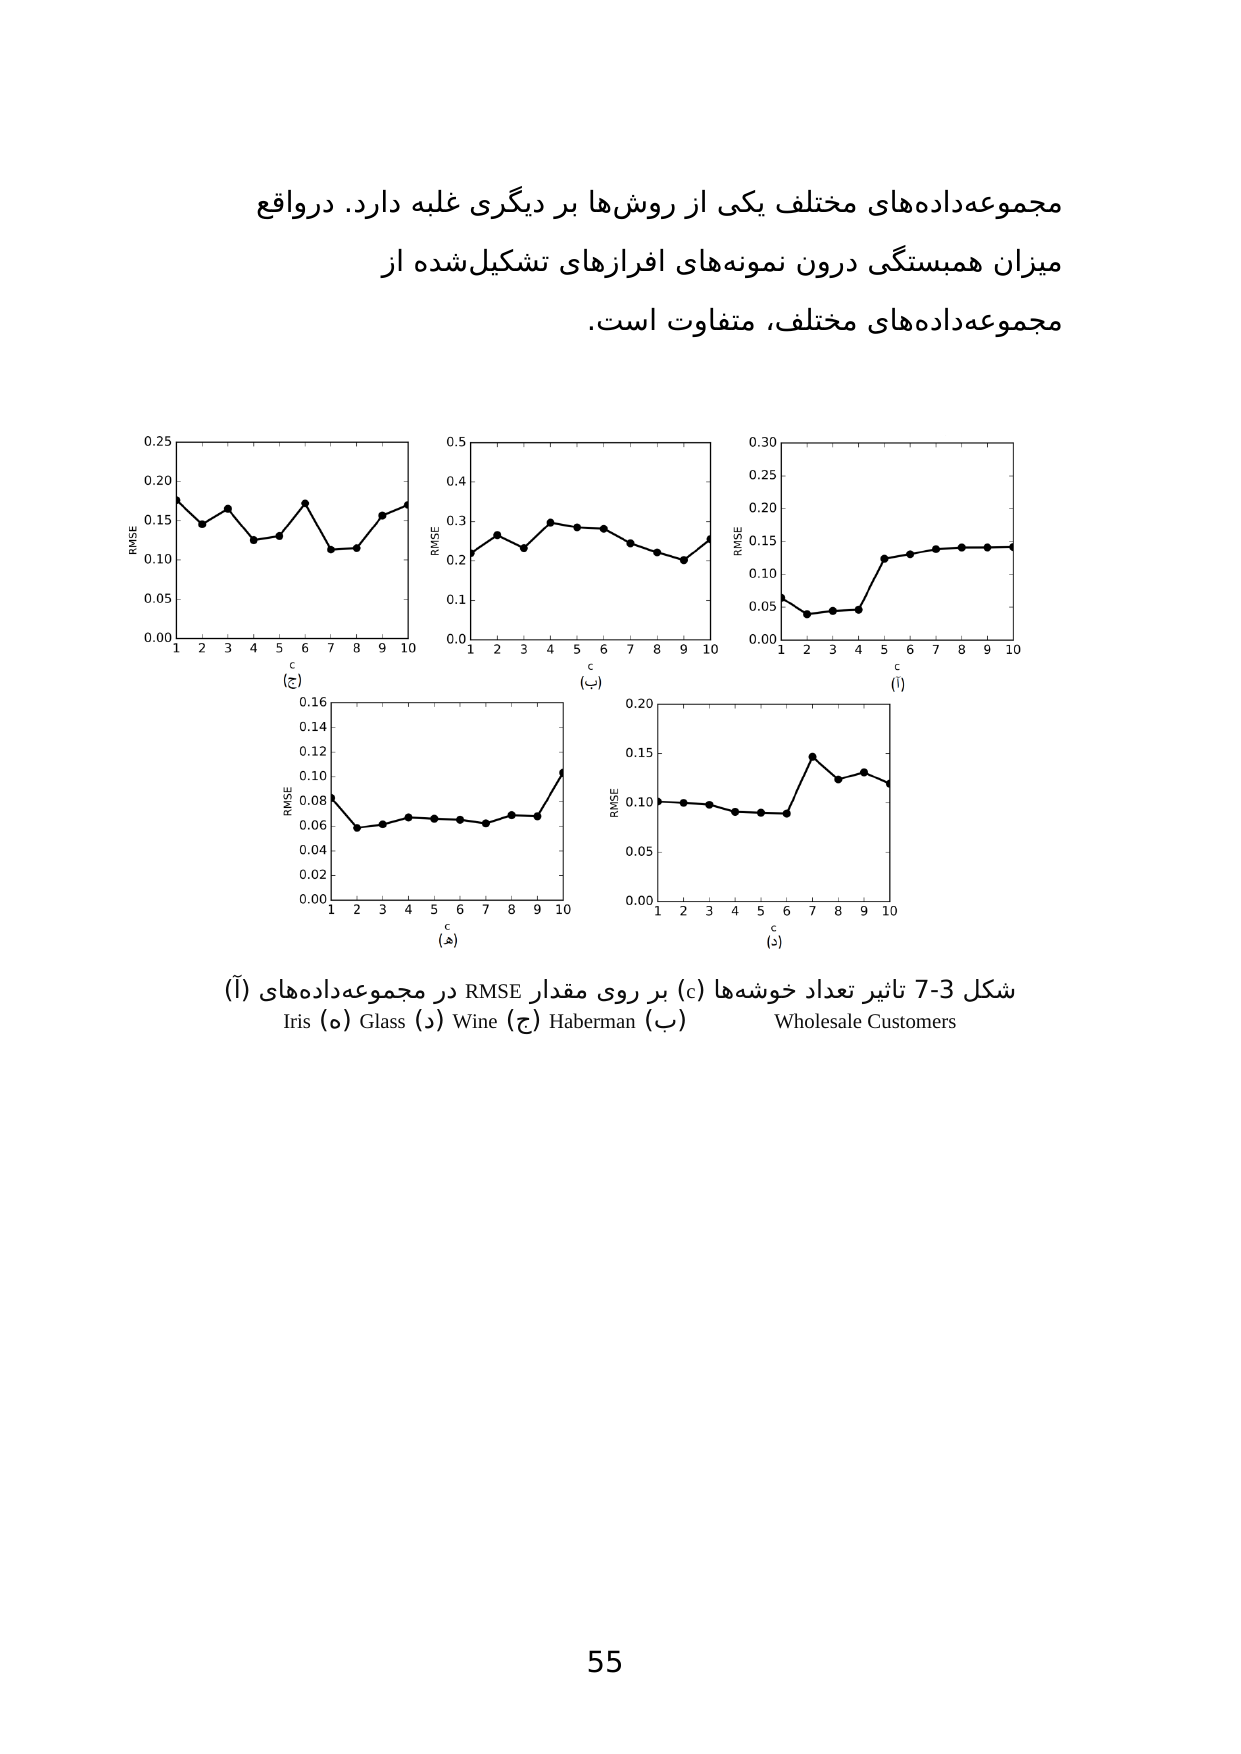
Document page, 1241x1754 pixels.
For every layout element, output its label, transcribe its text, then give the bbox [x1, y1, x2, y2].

picture [110, 428, 1063, 951]
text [177, 165, 1063, 342]
